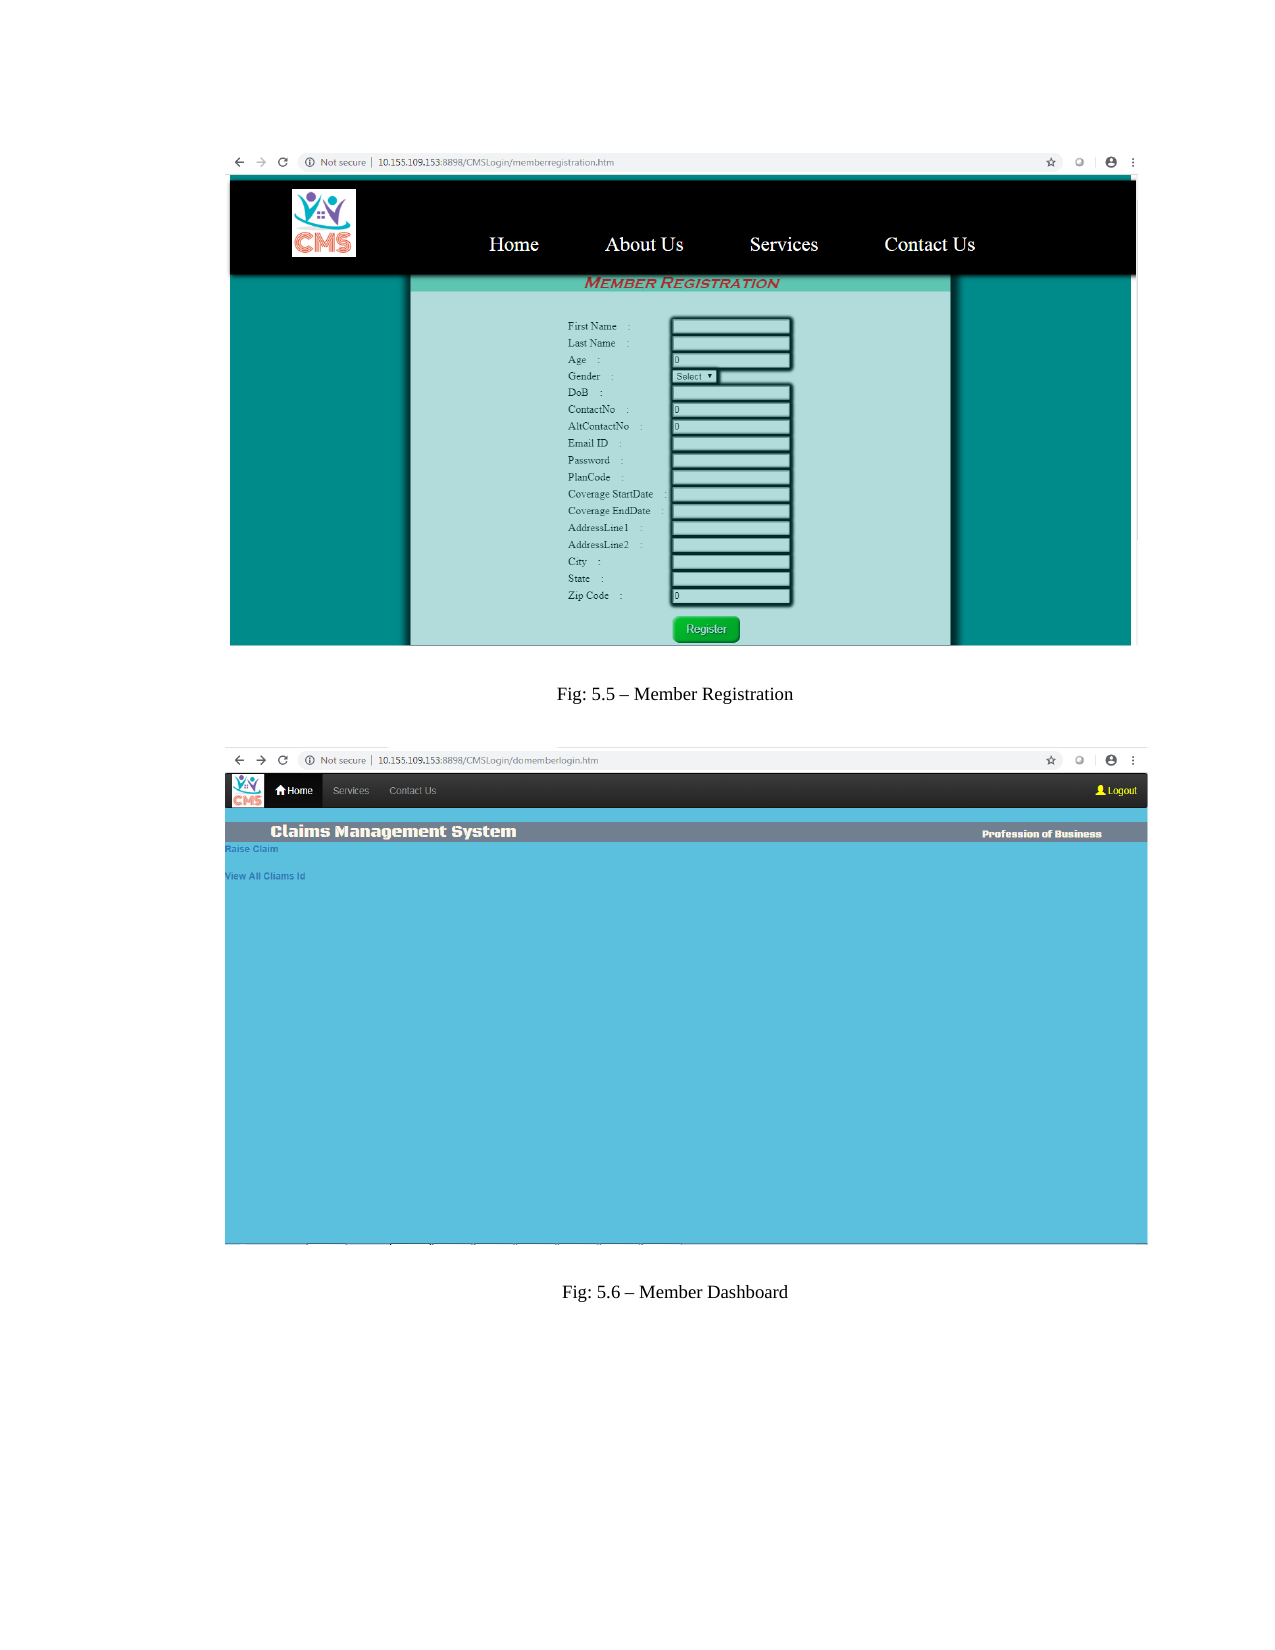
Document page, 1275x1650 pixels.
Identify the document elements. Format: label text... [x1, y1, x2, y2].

text Fig: 5.5 – Member Registration [225, 683, 1125, 704]
picture [225, 747, 1148, 1267]
picture [225, 150, 1148, 669]
text Fig: 5.6 – Member Dashboard [225, 1281, 1125, 1302]
